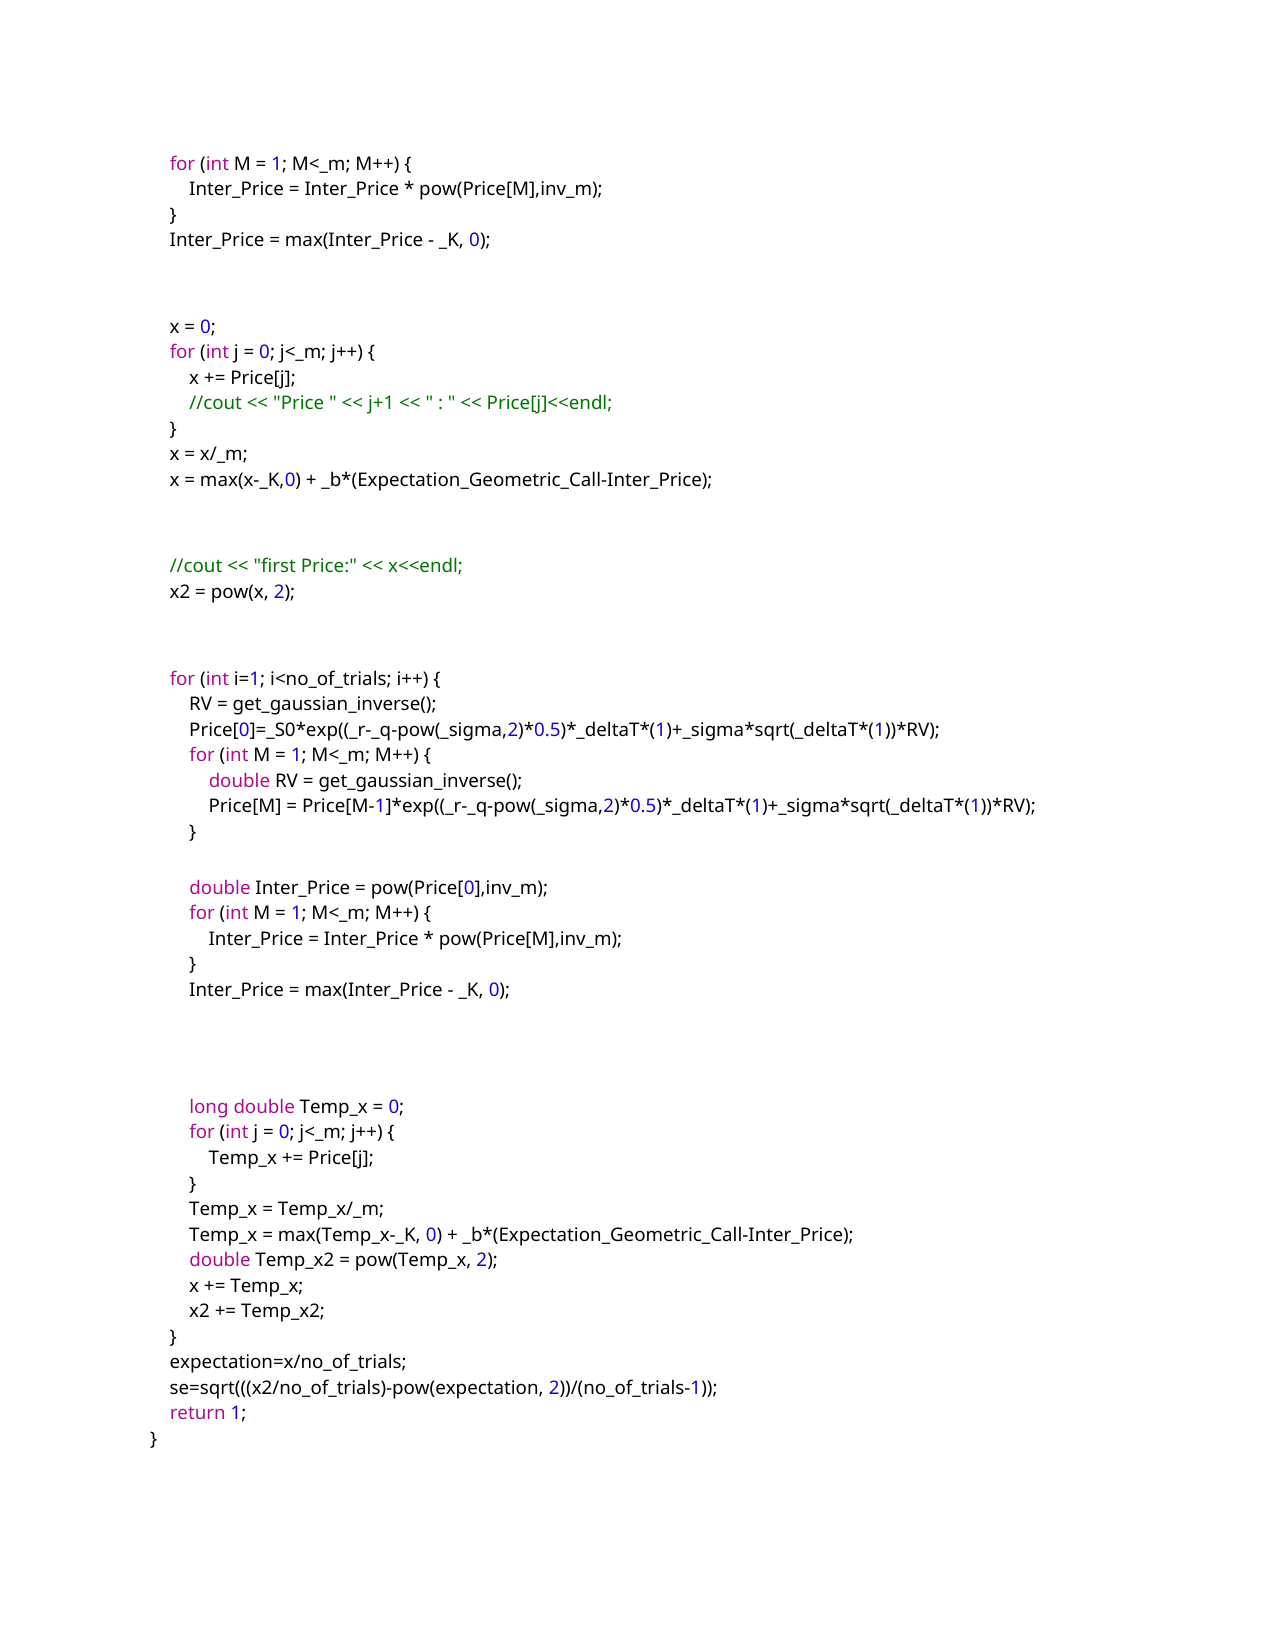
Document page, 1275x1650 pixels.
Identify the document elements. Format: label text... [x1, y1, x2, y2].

text //cout << "Price " << j+1 << " : " << Price[j]<<endl; [150, 390, 1125, 415]
text for (int M = 1; M<_m; M++) { [150, 741, 1125, 767]
text Price[M] = Price[M-1]*exp((_r-_q-pow(_sigma,2)*0.5)*_deltaT*(1)+_sigma*sqrt(_deltaT*(1))*RV); [150, 792, 1125, 818]
text for (int j = 0; j<_m; j++) { [150, 339, 1125, 364]
text double Temp_x2 = pow(Temp_x, 2); [150, 1246, 1125, 1272]
text Inter_Price = Inter_Price * pow(Price[M],inv_m); [150, 176, 1125, 201]
text double RV = get_gaussian_inverse(); [150, 767, 1125, 792]
text Inter_Price = Inter_Price * pow(Price[M],inv_m); [150, 925, 1125, 951]
text Temp_x += Price[j]; [150, 1144, 1125, 1170]
text Temp_x = max(Temp_x-_K, 0) + _b*(Expectation_Geometric_Call-Inter_Price); [150, 1221, 1125, 1246]
text } [150, 415, 1125, 441]
text x = 0; [150, 313, 1125, 339]
text RV = get_gaussian_inverse(); [150, 690, 1125, 716]
text for (int i=1; i<no_of_trials; i++) { [150, 665, 1125, 690]
text } [150, 201, 1125, 227]
text double Inter_Price = pow(Price[0],inv_m); [150, 874, 1125, 899]
text se=sqrt(((x2/no_of_trials)-pow(expectation, 2))/(no_of_trials-1)); [150, 1374, 1125, 1399]
text } [150, 1323, 1125, 1348]
text Inter_Price = max(Inter_Price - _K, 0); [150, 227, 1125, 252]
text for (int j = 0; j<_m; j++) { [150, 1119, 1125, 1144]
text } [150, 1170, 1125, 1195]
text x = max(x-_K,0) + _b*(Expectation_Geometric_Call-Inter_Price); [150, 466, 1125, 492]
text } [150, 1425, 1125, 1451]
text x += Price[j]; [150, 364, 1125, 390]
text x2 = pow(x, 2); [150, 578, 1125, 604]
text for (int M = 1; M<_m; M++) { [150, 899, 1125, 925]
text } [150, 818, 1125, 843]
text expectation=x/no_of_trials; [150, 1348, 1125, 1374]
text Price[0]=_S0*exp((_r-_q-pow(_sigma,2)*0.5)*_deltaT*(1)+_sigma*sqrt(_deltaT*(1))*RV); [150, 716, 1125, 741]
text x = x/_m; [150, 441, 1125, 466]
text for (int M = 1; M<_m; M++) { [150, 150, 1125, 176]
text x += Temp_x; [150, 1272, 1125, 1297]
text x2 += Temp_x2; [150, 1297, 1125, 1323]
text long double Temp_x = 0; [150, 1093, 1125, 1119]
text return 1; [150, 1399, 1125, 1425]
text Temp_x = Temp_x/_m; [150, 1195, 1125, 1221]
text Inter_Price = max(Inter_Price - _K, 0); [150, 976, 1125, 1002]
text //cout << "first Price:" << x<<endl; [150, 553, 1125, 578]
text } [150, 951, 1125, 976]
